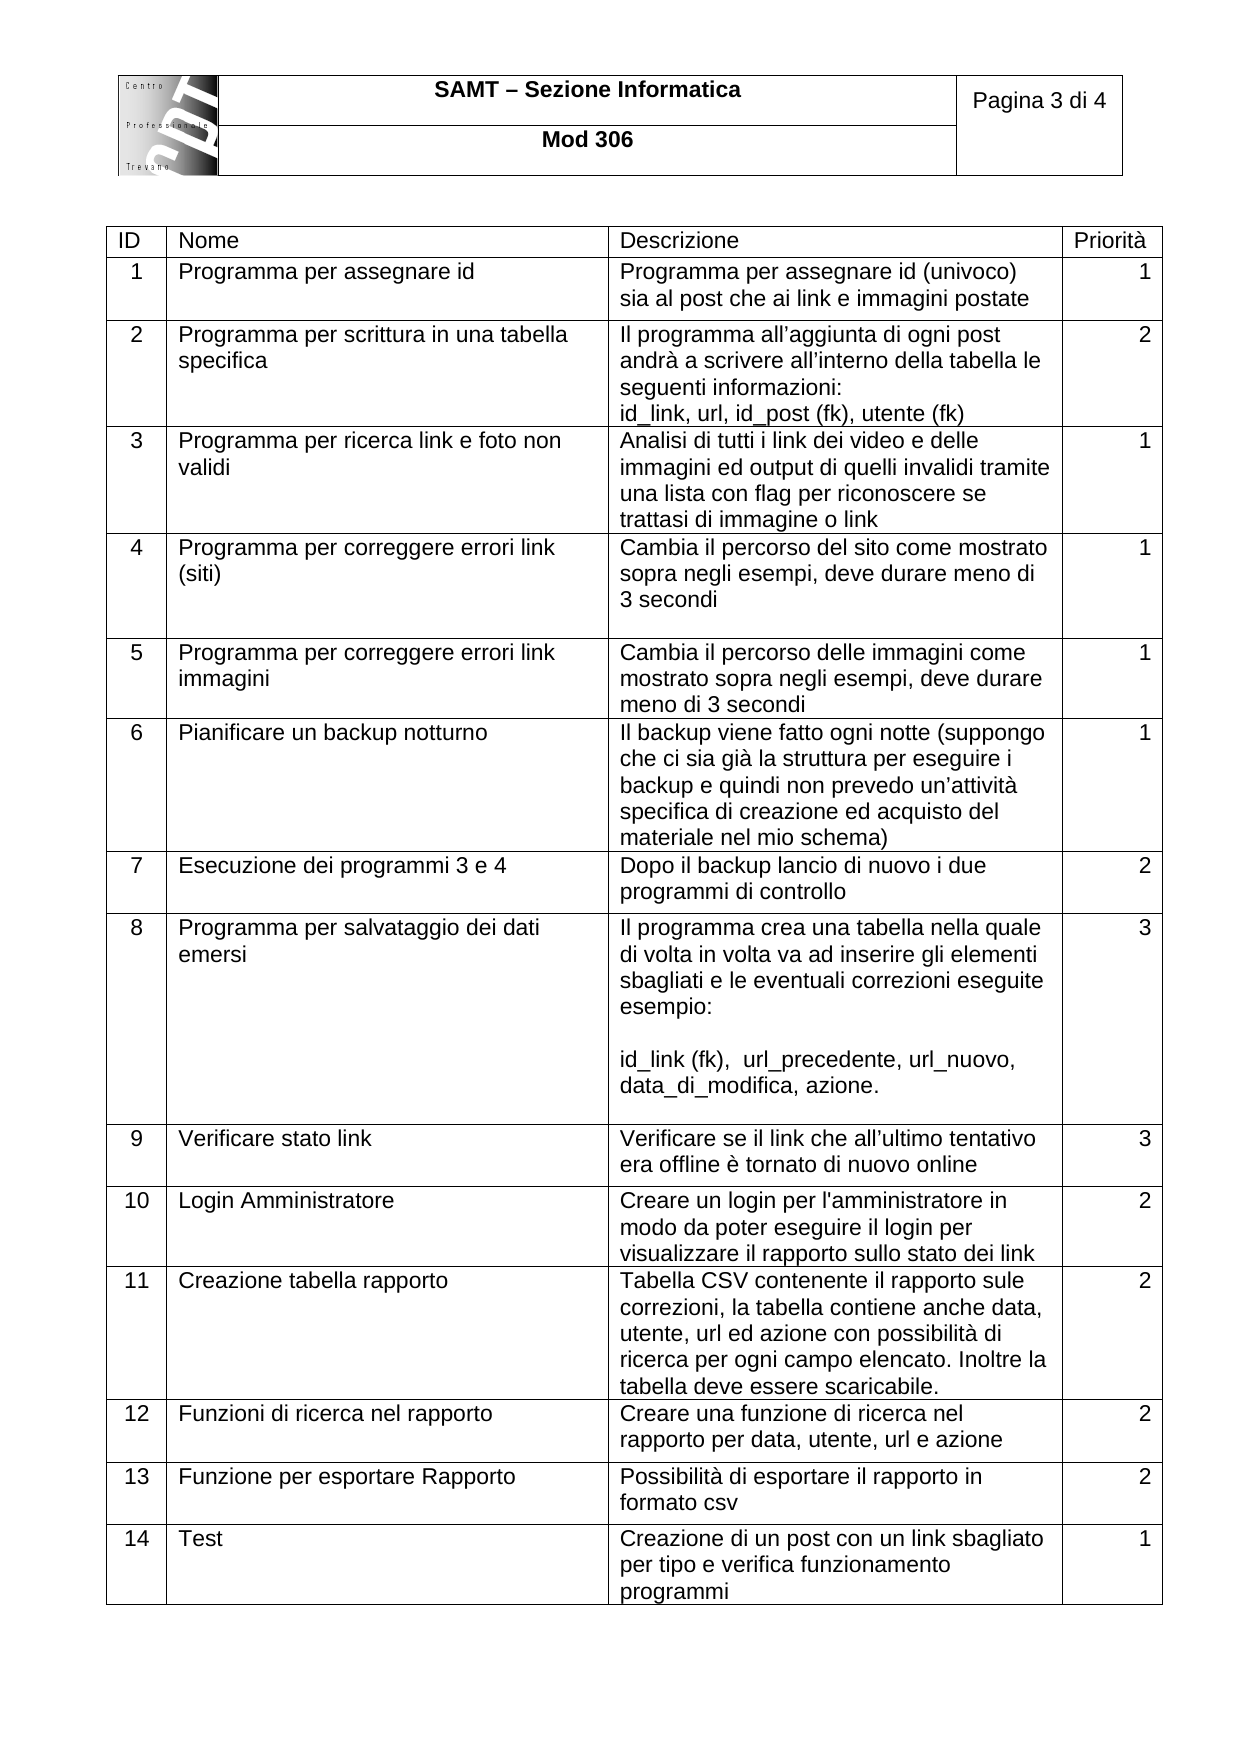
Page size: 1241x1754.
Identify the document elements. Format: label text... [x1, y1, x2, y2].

table_cell 2 [1063, 1187, 1162, 1266]
table_cell 7 [107, 852, 166, 913]
table_cell Login Amministratore [167, 1187, 608, 1266]
table_cell 13 [107, 1463, 166, 1524]
table_cell Verificare se il link che all’ultimo tentativo era offline è tornato di nuovo online [609, 1125, 1062, 1186]
table_cell Programma per correggere errori link immagini [167, 639, 608, 718]
table_cell 1 [1063, 534, 1162, 638]
picture [118, 76, 218, 176]
table_cell Creazione di un post con un link sbagliato per tipo e verifica funzionamento programmi [609, 1525, 1062, 1604]
table_header Descrizione [609, 227, 1062, 257]
table_cell 1 [1063, 258, 1162, 320]
table_cell Programma per assegnare id [167, 258, 608, 320]
table_cell 8 [107, 914, 166, 1124]
table_cell 3 [107, 427, 166, 533]
table_cell 1 [1063, 639, 1162, 718]
table_cell Analisi di tutti i link dei video e delle immagini ed output di quelli invalidi tramite una lista con flag per riconoscere se trattasi di immagine o link [609, 427, 1062, 533]
table_cell Possibilità di esportare il rapporto in formato csv [609, 1463, 1062, 1524]
table_cell Programma per assegnare id (univoco) sia al post che ai link e immagini postate [609, 258, 1062, 320]
table_header ID [107, 227, 166, 257]
table_cell Funzione per esportare Rapporto [167, 1463, 608, 1524]
table_cell Programma per ricerca link e foto non validi [167, 427, 608, 533]
table_cell 1 [1063, 427, 1162, 533]
table_cell Il backup viene fatto ogni notte (suppongo che ci sia già la struttura per eseguire i backup e quindi non prevedo un’attività specifica di creazione ed acquisto del materiale nel mio schema) [609, 719, 1062, 851]
table_header Priorità [1063, 227, 1162, 257]
table_cell Programma per scrittura in una tabella specifica [167, 321, 608, 426]
table_cell Creare un login per l'amministratore in modo da poter eseguire il login per visualizzare il rapporto sullo stato dei link [609, 1187, 1062, 1266]
table_cell Verificare stato link [167, 1125, 608, 1186]
table_cell 2 [1063, 852, 1162, 913]
table_cell Esecuzione dei programmi 3 e 4 [167, 852, 608, 913]
table_cell 2 [1063, 1267, 1162, 1399]
table_cell Dopo il backup lancio di nuovo i due programmi di controllo [609, 852, 1062, 913]
table_cell Programma per correggere errori link (siti) [167, 534, 608, 638]
table_cell Creazione tabella rapporto [167, 1267, 608, 1399]
table_cell Cambia il percorso delle immagini come mostrato sopra negli esempi, deve durare meno di 3 secondi [609, 639, 1062, 718]
table_cell 12 [107, 1400, 166, 1462]
table_cell Pianificare un backup notturno [167, 719, 608, 851]
table_cell Il programma all’aggiunta di ogni post andrà a scrivere all’interno della tabella le seguenti informazioni: id_link, url, id_post (fk), utente (fk) [609, 321, 1062, 426]
table_cell 1 [1063, 719, 1162, 851]
table_cell 3 [1063, 1125, 1162, 1186]
table_cell Tabella CSV contenente il rapporto sule correzioni, la tabella contiene anche data, utente, url ed azione con possibilità di ricerca per ogni campo elencato. Inoltre la tabella deve essere scaricabile. [609, 1267, 1062, 1399]
table_cell Test [167, 1525, 608, 1604]
table_cell 9 [107, 1125, 166, 1186]
table_cell 1 [1063, 1525, 1162, 1604]
table_cell 2 [1063, 1400, 1162, 1462]
table_cell Cambia il percorso del sito come mostrato sopra negli esempi, deve durare meno di 3 secondi [609, 534, 1062, 638]
table_cell Creare una funzione di ricerca nel rapporto per data, utente, url e azione [609, 1400, 1062, 1462]
table_cell 11 [107, 1267, 166, 1399]
table_cell Funzioni di ricerca nel rapporto [167, 1400, 608, 1462]
table_header Nome [167, 227, 608, 257]
table_cell Programma per salvataggio dei dati emersi [167, 914, 608, 1124]
table_cell Il programma crea una tabella nella quale di volta in volta va ad inserire gli elementi sbagliati e le eventuali correzioni eseguite esempio: id_link (fk), url_precedente, url_nuovo, data_di_modifica, azione. [609, 914, 1062, 1124]
table_cell 4 [107, 534, 166, 638]
table_cell 2 [107, 321, 166, 426]
table_cell 14 [107, 1525, 166, 1604]
table_cell 3 [1063, 914, 1162, 1124]
table_cell 2 [1063, 321, 1162, 426]
table_cell 1 [107, 258, 166, 320]
table_cell 10 [107, 1187, 166, 1266]
table_cell 6 [107, 719, 166, 851]
table_cell 2 [1063, 1463, 1162, 1524]
table_cell 5 [107, 639, 166, 718]
